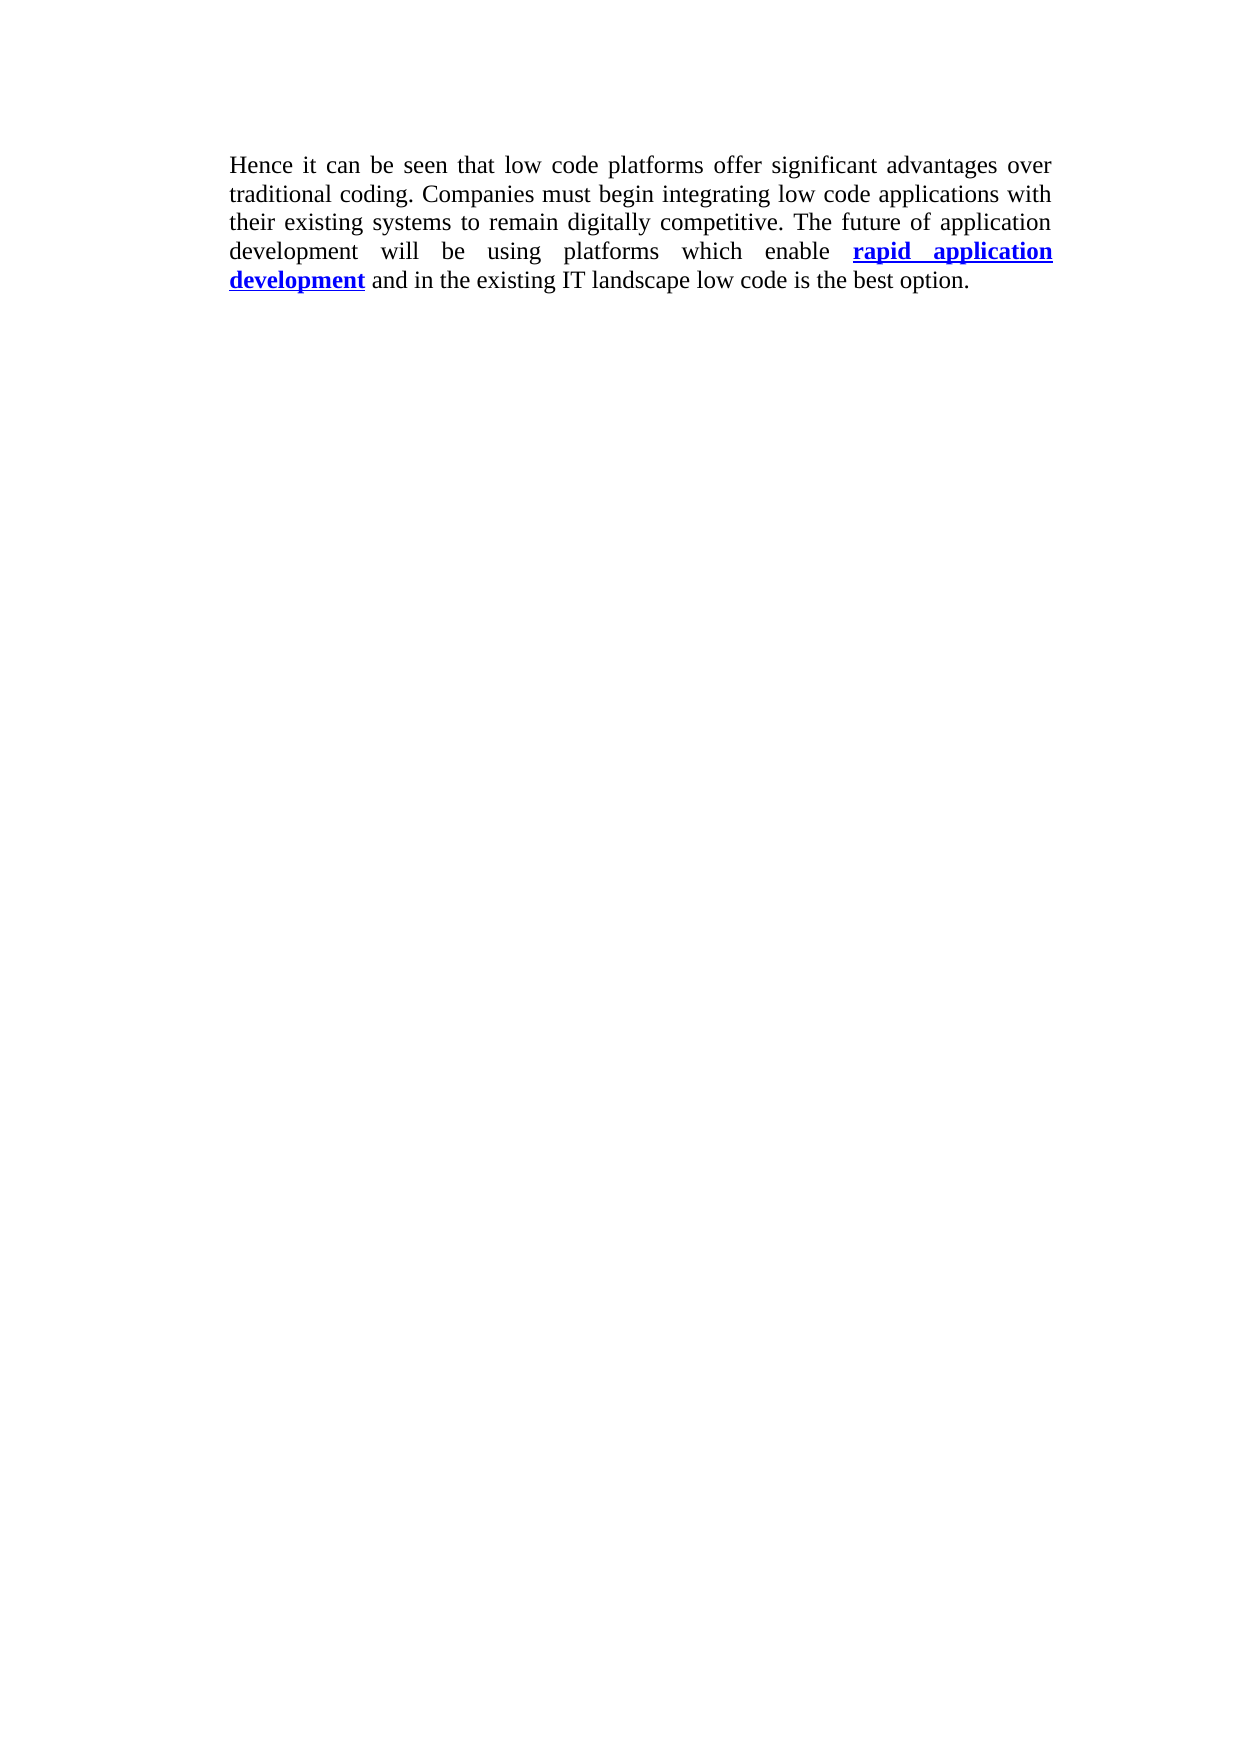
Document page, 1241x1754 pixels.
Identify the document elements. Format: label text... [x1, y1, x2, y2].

list Hence it can be seen that low code platforms offer significant advantages over traditional coding. Companies must begin integrating low code applications with their existing systems to remain digitally competitive. The future of application development will be using platforms which enable rapid application development and in the existing IT landscape low code is the best option. [229, 150, 1053, 294]
